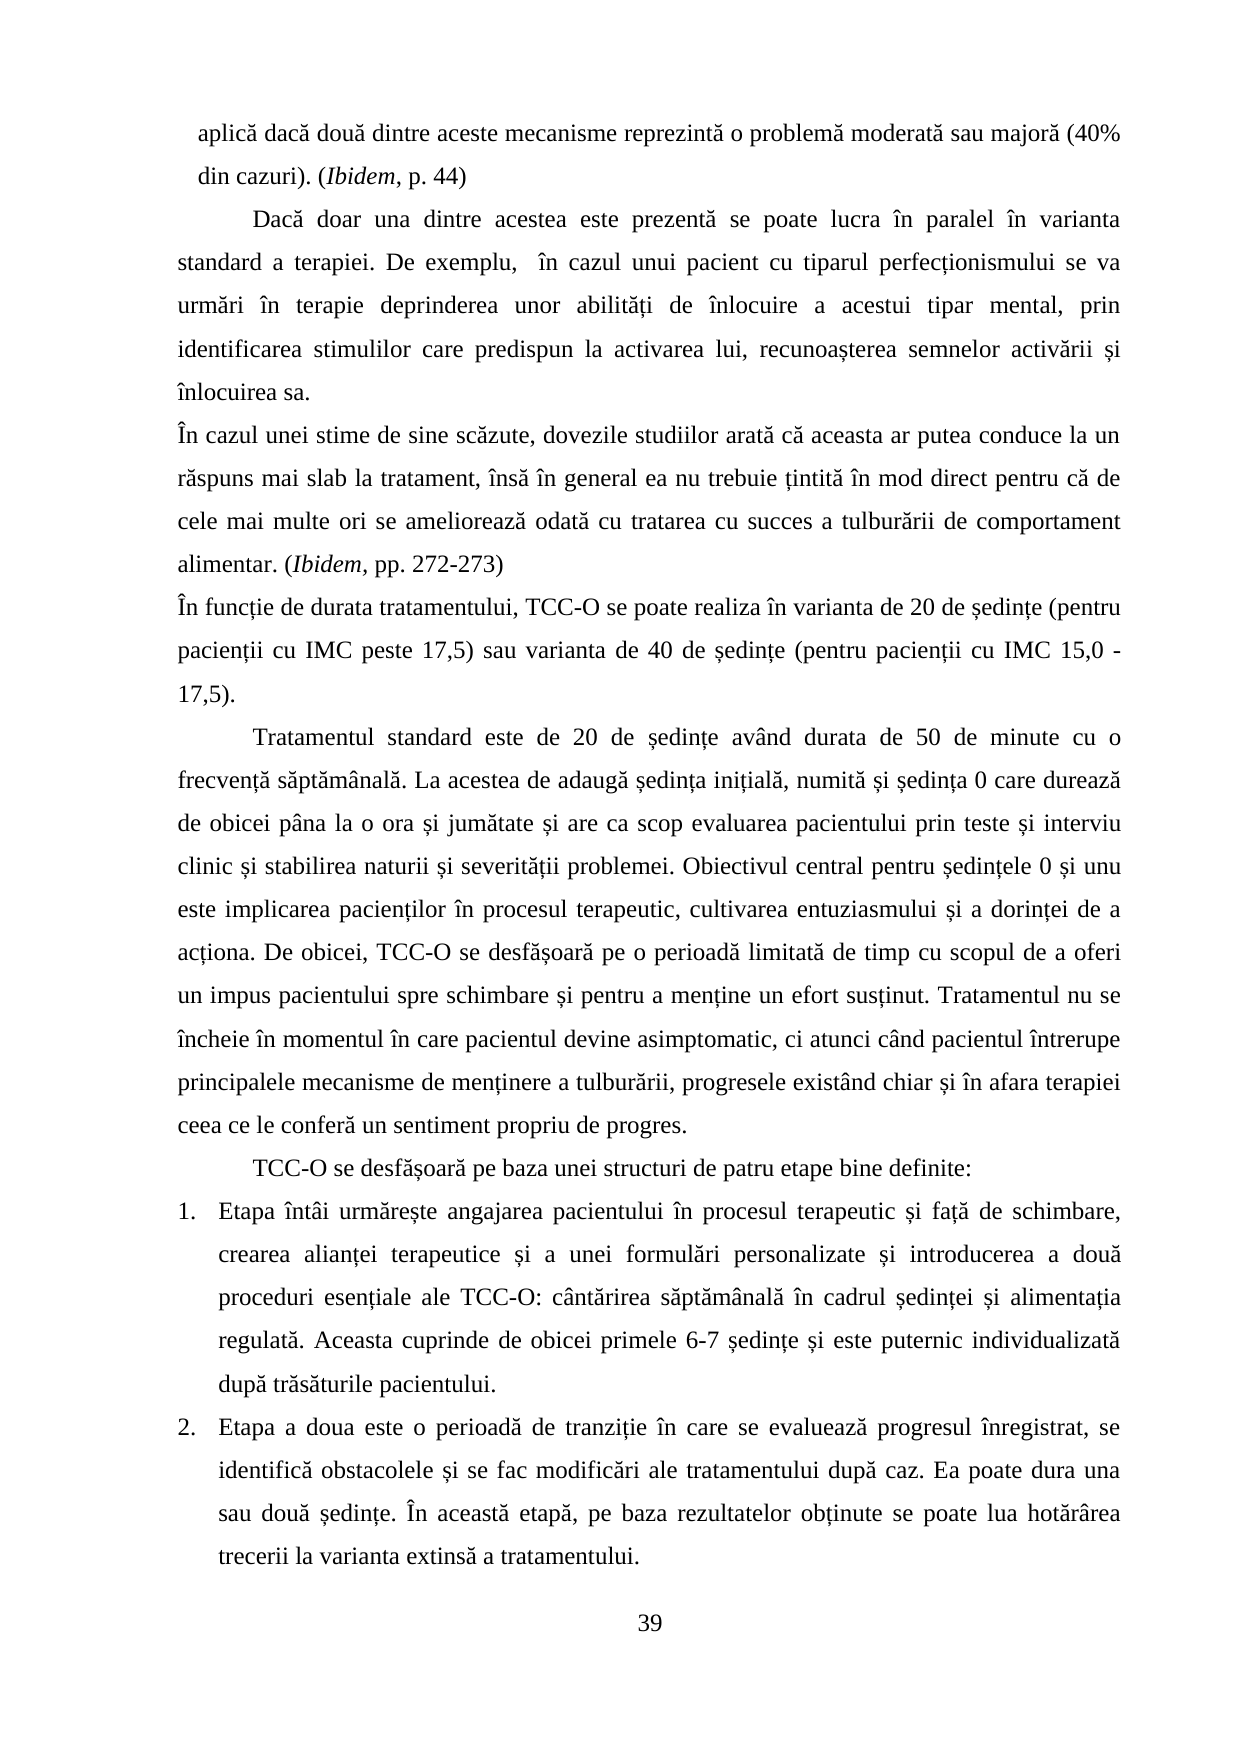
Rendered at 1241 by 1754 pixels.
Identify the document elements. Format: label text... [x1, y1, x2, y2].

text Dacă doar una dintre acestea este prezentă se poate lucra în paralel în varianta standard a terapiei. De exemplu, în cazul unui pacient cu tiparul perfecționismului se va urmări în terapie deprinderea unor abilități de înlocuire a acestui tipar mental, prin identificarea stimulilor care predispun la activarea lui, recunoașterea semnelor activării și înlocuirea sa. [177, 204, 1122, 406]
list Etapa a doua este o perioadă de tranziție în care se evaluează progresul înregistrat, se identifică obstacolele și se fac modificări ale tratamentului după caz. Ea poate dura una sau două ședințe. În această etapă, pe baza rezultatelor obținute se poate lua hotărârea trecerii la varianta extinsă a tratamentului. [177, 1412, 1122, 1570]
text În cazul unei stime de sine scăzute, dovezile studiilor arată că aceasta ar putea conduce la un răspuns mai slab la tratament, însă în general ea nu trebuie țintită în mod direct pentru că de cele mai multe ori se ameliorează odată cu tratarea cu succes a tulburării de comportament alimentar. (Ibidem, pp. 272-273) [177, 420, 1122, 578]
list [177, 118, 1122, 190]
text În funcție de durata tratamentului, TCC-O se poate realiza în varianta de 20 de ședințe (pentru pacienții cu IMC peste 17,5) sau varianta de 40 de ședințe (pentru pacienții cu IMC 15,0 - 17,5). [177, 592, 1122, 707]
text Tratamentul standard este de 20 de ședințe având durata de 50 de minute cu o frecvență săptămânală. La acestea de adaugă ședința inițială, numită și ședința 0 care durează de obicei pâna la o ora și jumătate și are ca scop evaluarea pacientului prin teste și interviu clinic și stabilirea naturii și severității problemei. Obiectivul central pentru ședințele 0 și unu este implicarea pacienților în procesul terapeutic, cultivarea entuziasmului și a dorinței de a acționa. De obicei, TCC-O se desfășoară pe o perioadă limitată de timp cu scopul de a oferi un impus pacientului spre schimbare și pentru a menține un efort susținut. Tratamentul nu se încheie în momentul în care pacientul devine asimptomatic, ci atunci când pacientul întrerupe principalele mecanisme de menținere a tulburării, progresele existând chiar și în afara terapiei ceea ce le conferă un sentiment propriu de progres. [177, 722, 1122, 1139]
text TCC-O se desfășoară pe baza unei structuri de patru etape bine definite: [177, 1153, 1122, 1182]
list Etapa întâi urmărește angajarea pacientului în procesul terapeutic și față de schimbare, crearea alianței terapeutice și a unei formulări personalizate și introducerea a două proceduri esențiale ale TCC-O: cântărirea săptămânală în cadrul ședinței și alimentația regulată. Aceasta cuprinde de obicei primele 6-7 ședințe și este puternic individualizată după trăsăturile pacientului. [177, 1196, 1122, 1397]
